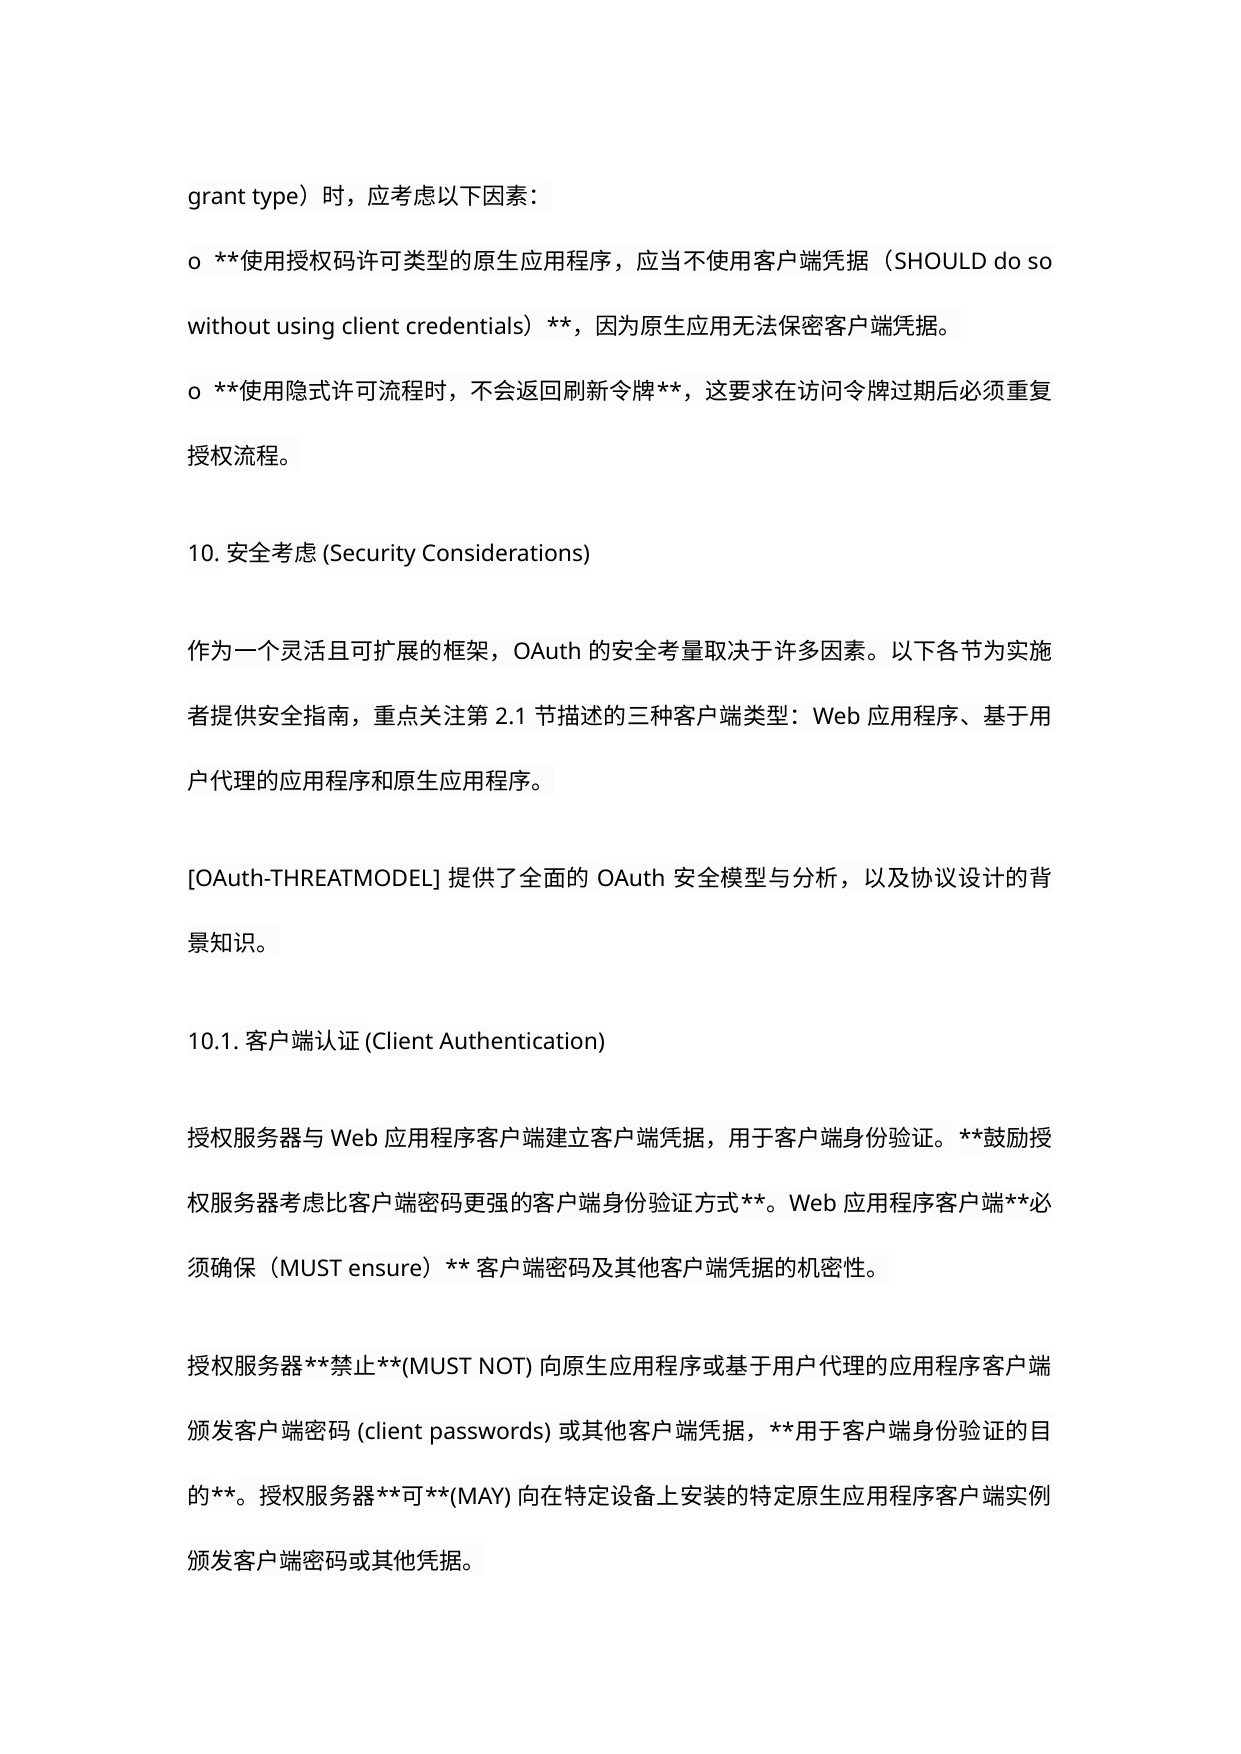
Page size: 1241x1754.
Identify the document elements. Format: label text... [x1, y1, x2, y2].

list [OAuth-THREATMODEL] 提供了全面的 OAuth 安全模型与分析，以及协议设计的背景知识。 [187, 844, 1053, 974]
list 作为一个灵活且可扩展的框架，OAuth 的安全考量取决于许多因素。以下各节为实施者提供安全指南，重点关注第 2.1 节描述的三种客户端类型：Web 应用程序、基于用户代理的应用程序和原生应用程序。 [187, 617, 1053, 812]
list o **使用隐式许可流程时，不会返回刷新令牌**，这要求在访问令牌过期后必须重复授权流程。 [187, 357, 1053, 487]
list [187, 162, 1053, 227]
list 授权服务器与 Web 应用程序客户端建立客户端凭据，用于客户端身份验证。**鼓励授权服务器考虑比客户端密码更强的客户端身份验证方式**。Web 应用程序客户端**必须确保（MUST ensure）** 客户端密码及其他客户端凭据的机密性。 [187, 1104, 1053, 1299]
list 10.1. 客户端认证 (Client Authentication) [187, 1007, 1053, 1072]
list 10. 安全考虑 (Security Considerations) [187, 519, 1053, 584]
list 授权服务器**禁止**(MUST NOT) 向原生应用程序或基于用户代理的应用程序客户端颁发客户端密码 (client passwords) 或其他客户端凭据，**用于客户端身份验证的目的**。授权服务器**可**(MAY) 向在特定设备上安装的特定原生应用程序客户端实例颁发客户端密码或其他凭据。 [187, 1332, 1053, 1592]
list o **使用授权码许可类型的原生应用程序，应当不使用客户端凭据（SHOULD do so without using client credentials）**，因为原生应用无法保密客户端凭据。 [187, 227, 1053, 357]
